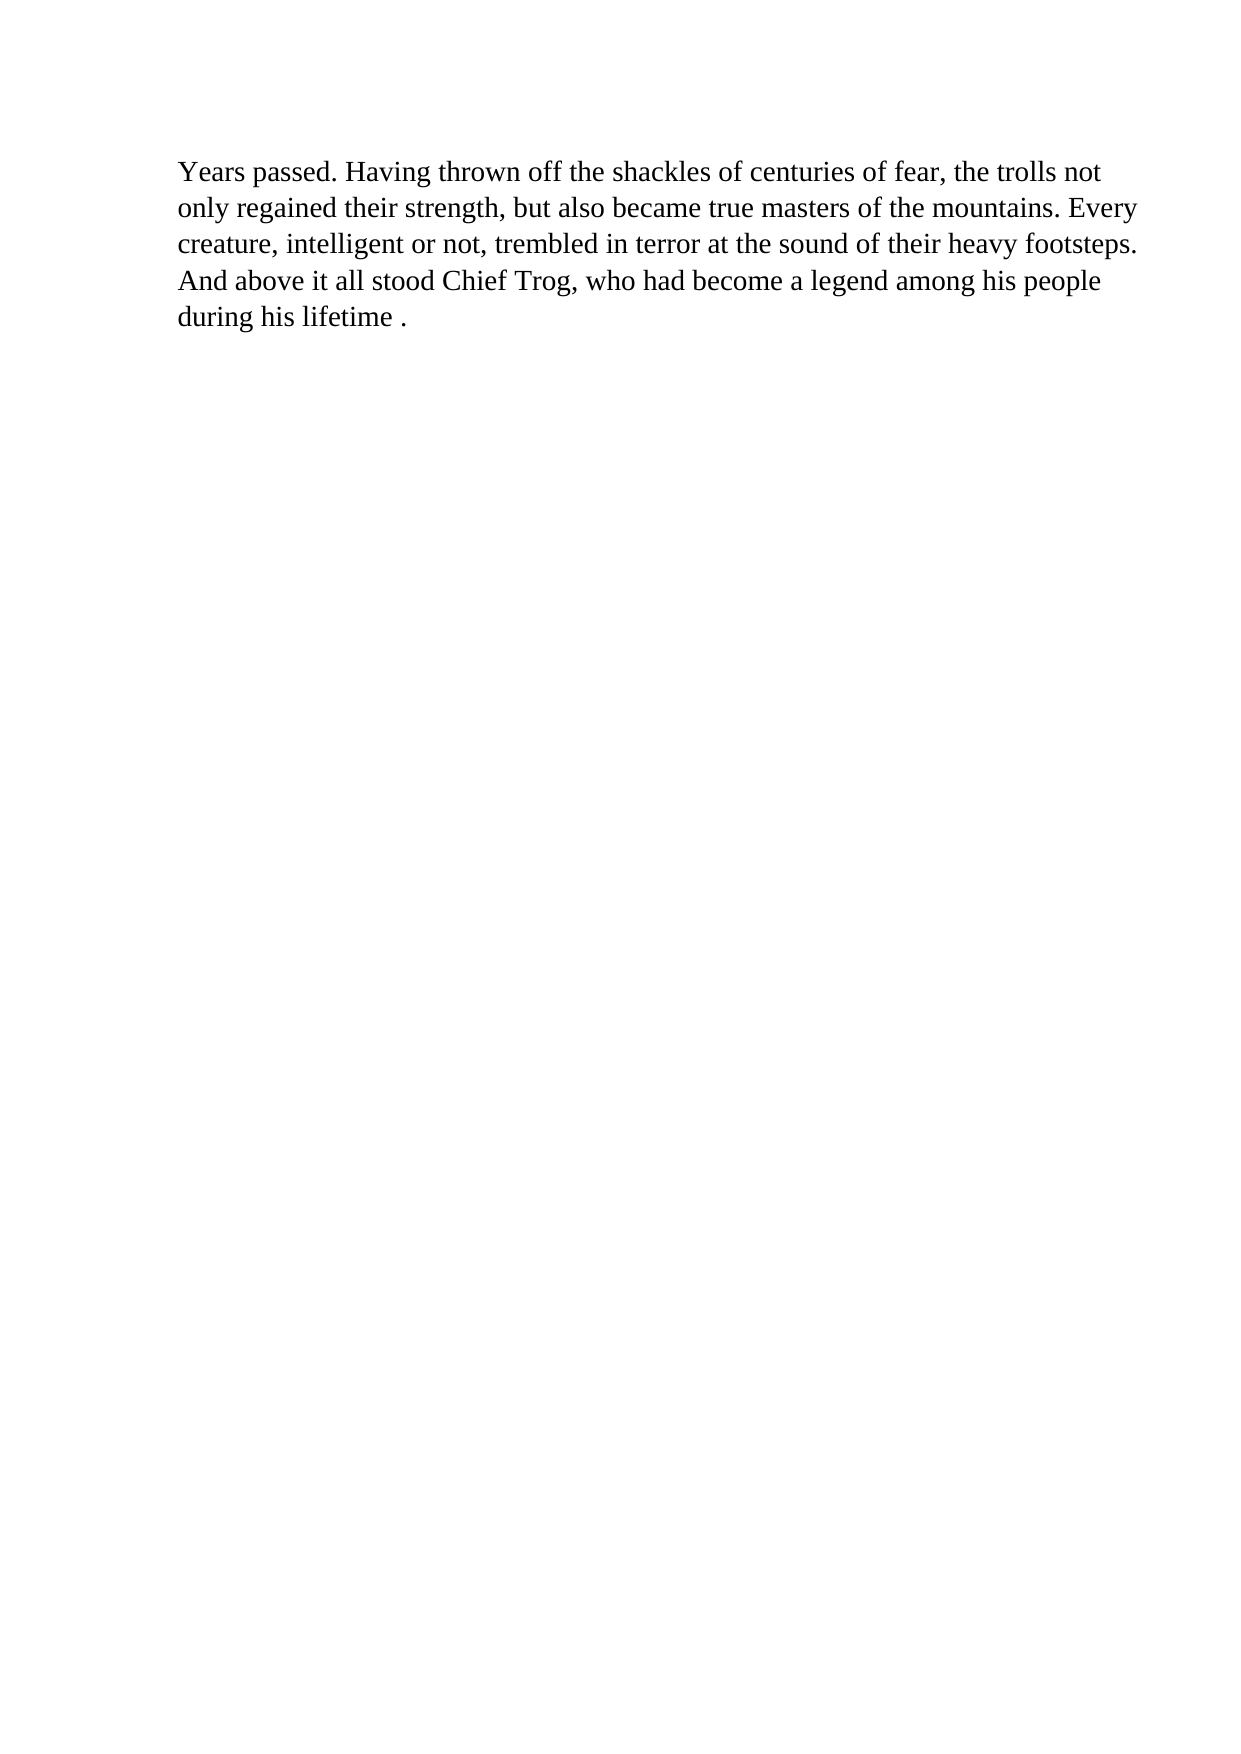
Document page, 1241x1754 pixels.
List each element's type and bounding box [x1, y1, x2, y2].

text [177, 118, 1152, 332]
